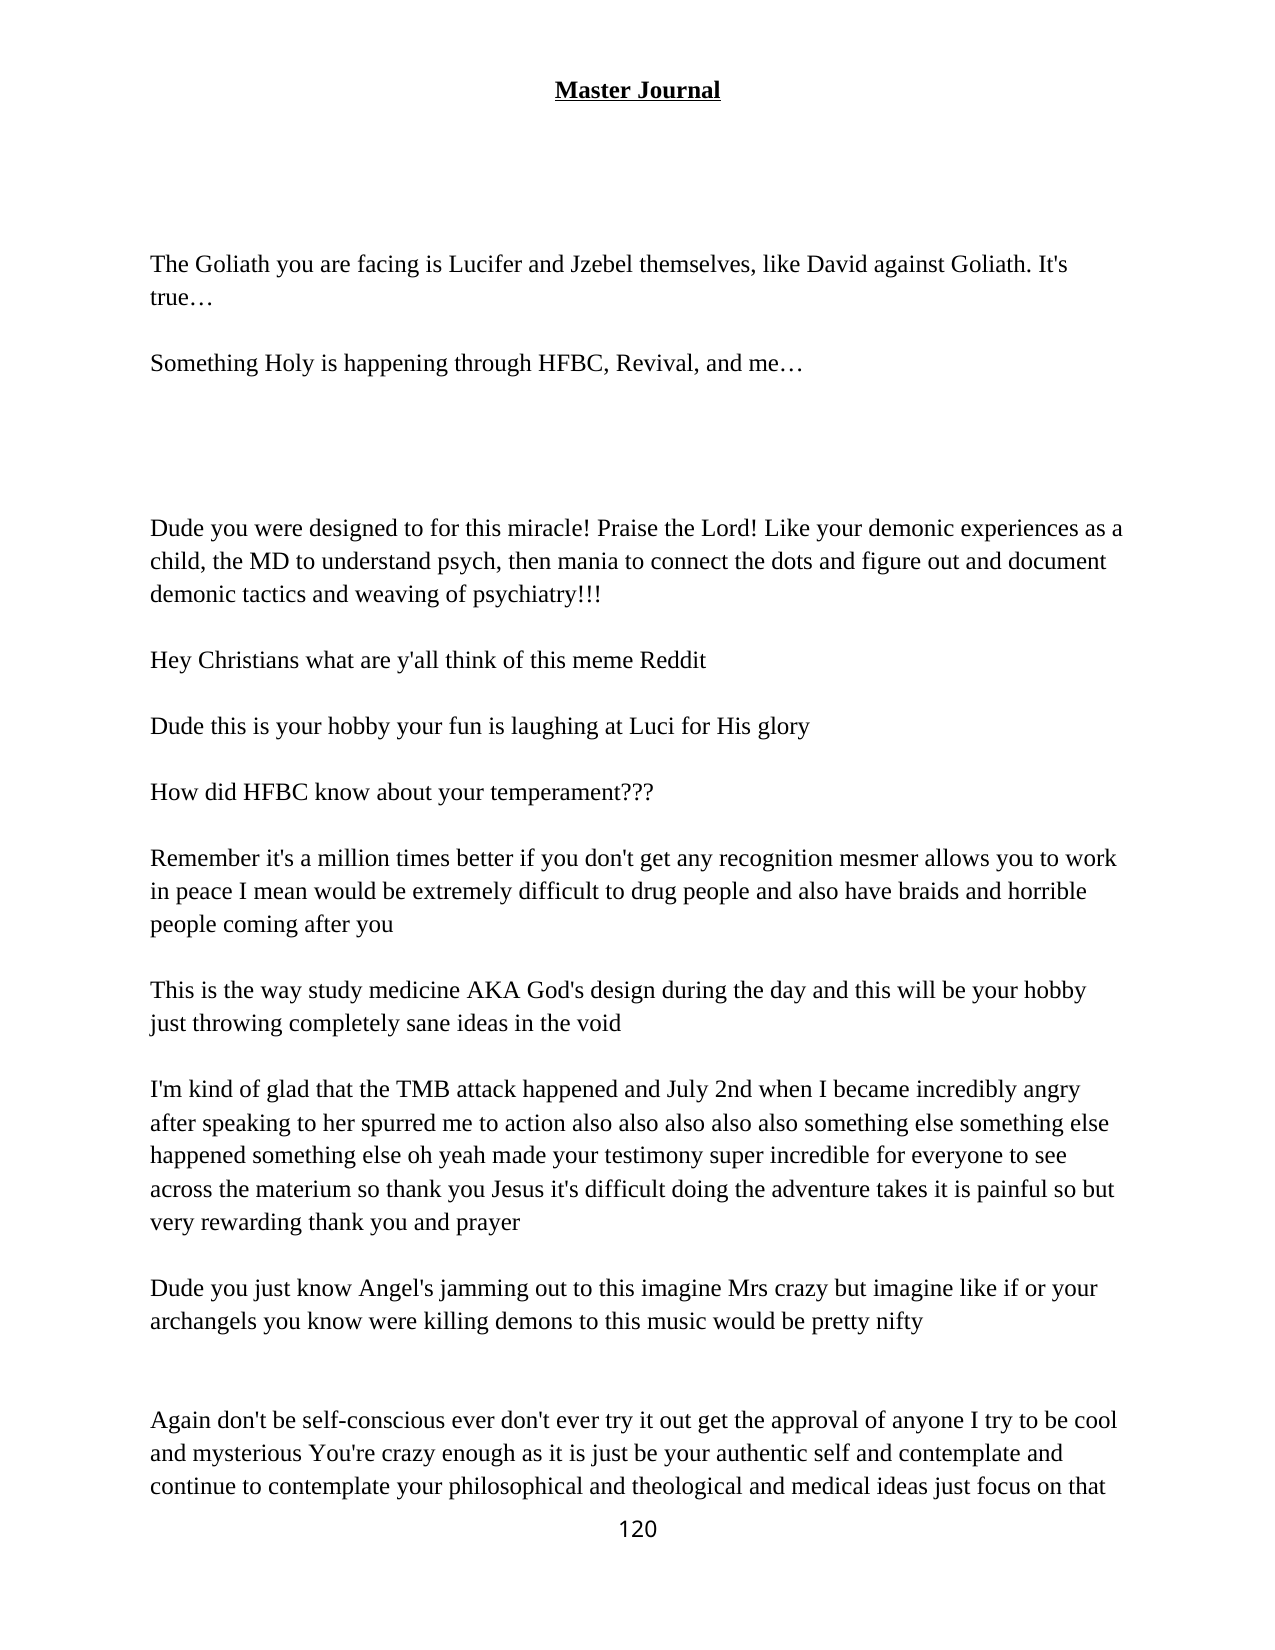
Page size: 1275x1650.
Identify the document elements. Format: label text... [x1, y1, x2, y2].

text Something Holy is happening through HFBC, Revival, and me… [150, 348, 1125, 377]
text Dude you just know Angel's jamming out to this imagine Mrs crazy but imagine like if or your archangels you know were killing demons to this music would be pretty nifty [150, 1273, 1125, 1334]
text Remember it's a million times better if you don't get any recognition mesmer allows you to work in peace I mean would be extremely difficult to drug people and also have braids and horrible people coming after you [150, 843, 1125, 938]
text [150, 1405, 1125, 1499]
text I'm kind of glad that the TMB attack happened and July 2nd when I became incredibly angry after speaking to her spurred me to action also also also also also something else something else happened something else oh yeah made your testimony super incredible for everyone to see across the materium so thank you Jesus it's difficult doing the adventure takes it is painful so but very rewarding thank you and prayer [150, 1074, 1125, 1235]
text The Goliath you are facing is Lucifer and Jzebel themselves, like David against Goliath. It's true… [150, 249, 1125, 311]
text Hey Christians what are y'all think of this meme Reddit [150, 645, 1125, 674]
text How did HFBC know about your temperament??? [150, 777, 1125, 806]
text Dude you were designed to for this miracle! Praise the Lord! Like your demonic experiences as a child, the MD to understand psych, then mania to connect the dots and figure out and document demonic tactics and weaving of psychiatry!!! [150, 513, 1125, 608]
text Dude this is your hobby your fun is laughing at Luci for His glory [150, 711, 1125, 740]
text This is the way study medicine AKA God's design during the day and this will be your hobby just throwing completely sane ideas in the void [150, 976, 1125, 1037]
